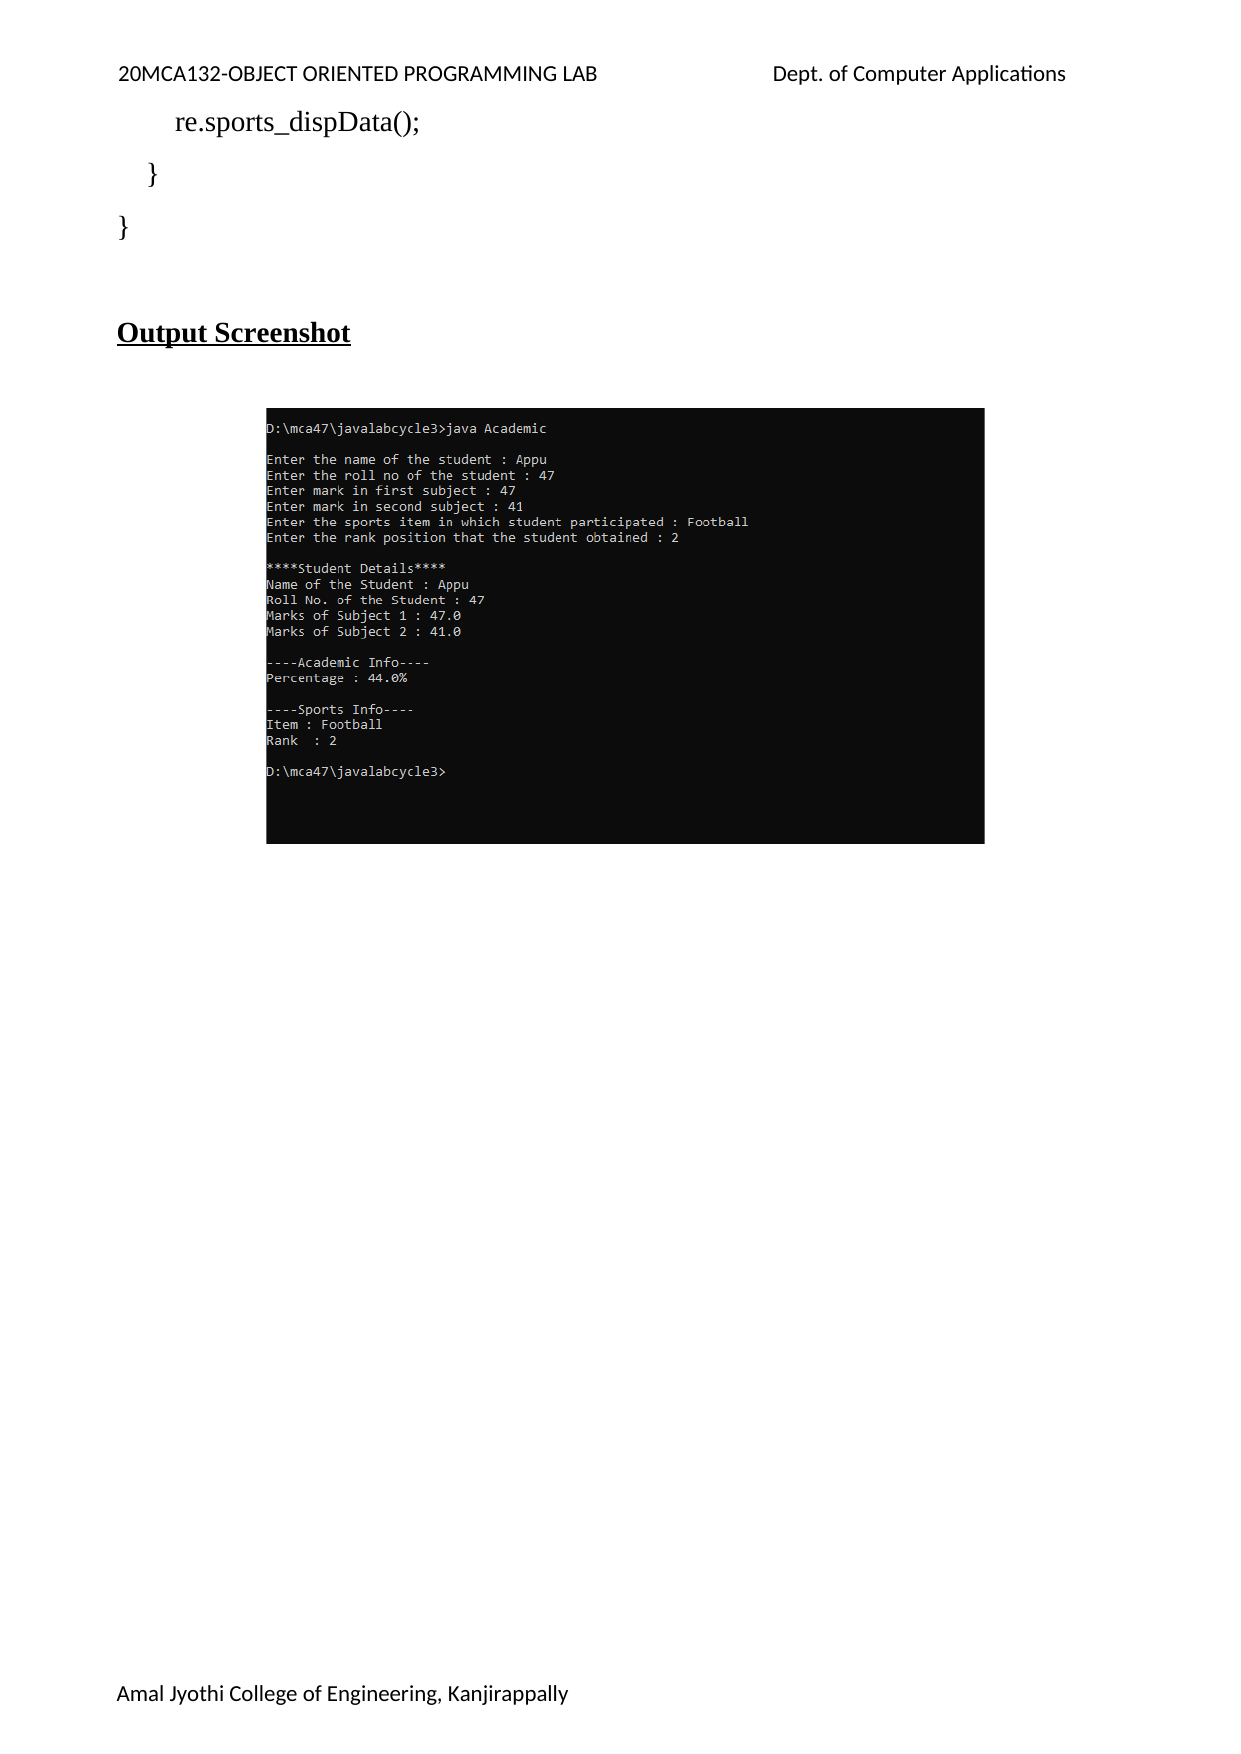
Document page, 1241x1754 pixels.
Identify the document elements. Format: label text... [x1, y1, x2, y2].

text } [116, 209, 1177, 243]
text re.sports_dispData(); [116, 104, 1177, 137]
subtitle Output Screenshot [116, 315, 1147, 348]
text } [116, 156, 1177, 190]
picture [266, 408, 985, 844]
